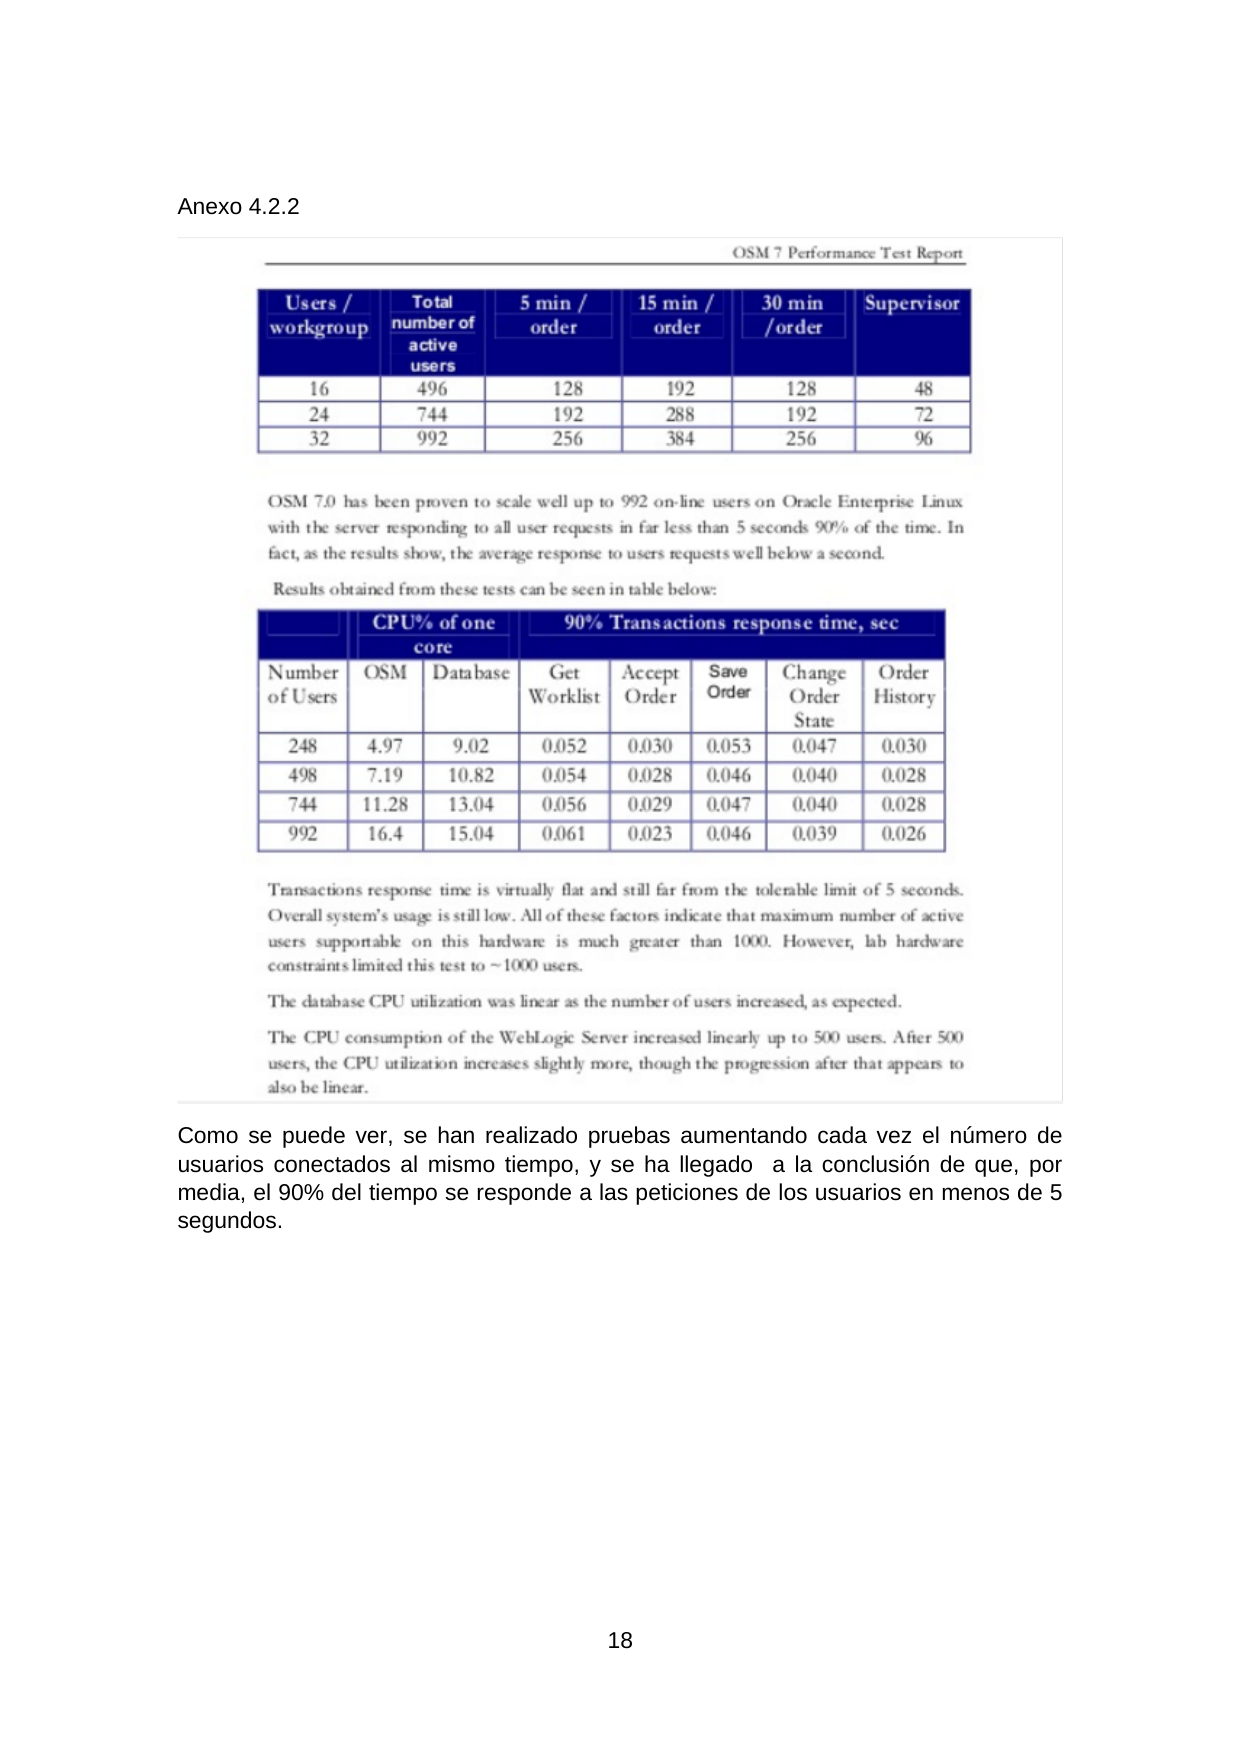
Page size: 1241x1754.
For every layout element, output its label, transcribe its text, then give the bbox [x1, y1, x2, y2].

picture [177, 237, 1063, 1104]
text Como se puede ver, se han realizado pruebas aumentando cada vez el número de usuarios conectados al mismo tiempo, y se ha llegado a la conclusión de que, por media, el 90% del tiempo se responde a las peticiones de los usuarios en menos de 5 segundos. [177, 1122, 1063, 1234]
text Anexo 4.2.2 [177, 193, 1063, 219]
